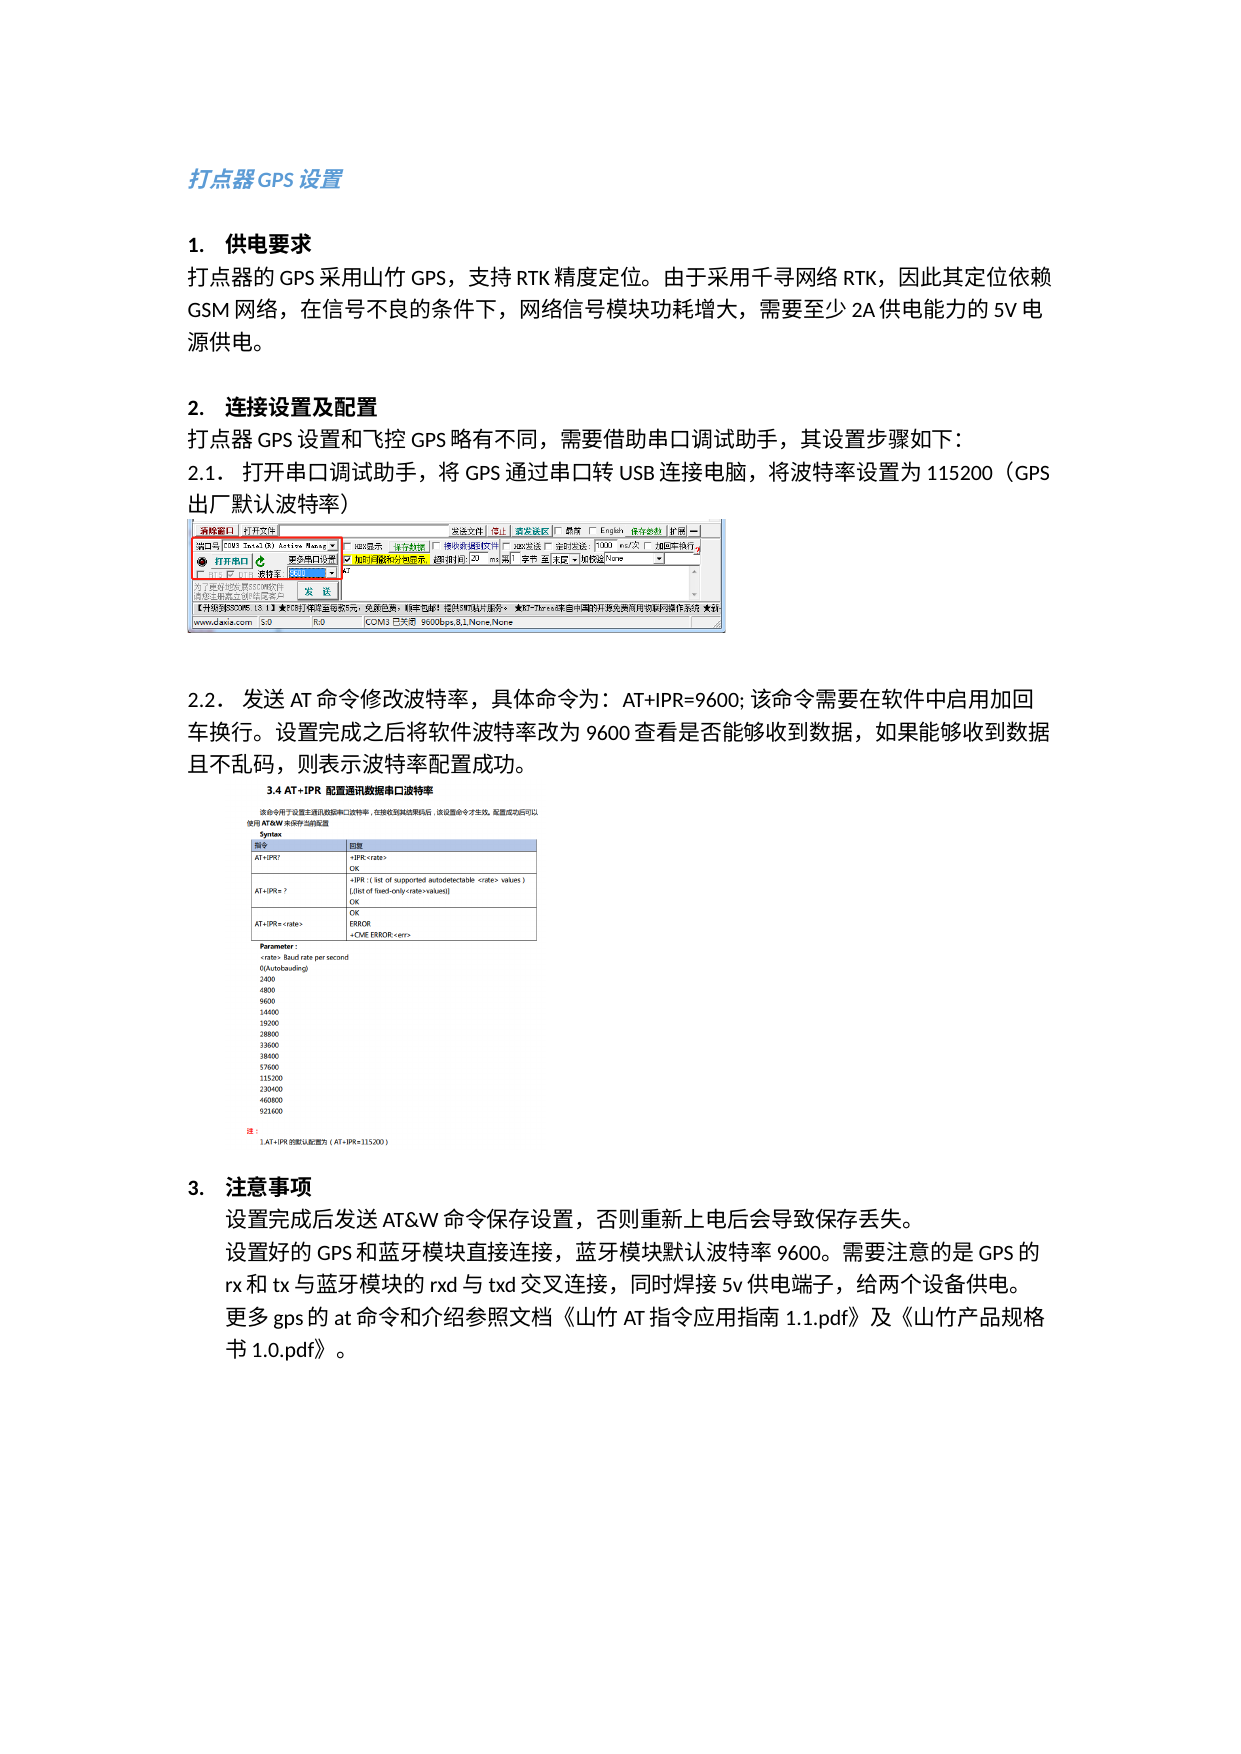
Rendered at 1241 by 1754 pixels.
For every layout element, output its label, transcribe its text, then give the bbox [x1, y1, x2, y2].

list 设置好的GPS和蓝牙模块直接连接，蓝牙模块默认波特率9600。需要注意的是GPS的rx和tx与蓝牙模块的rxd与txd交叉连接，同时焊接5v供电端子，给两个设备供电。 [225, 1234, 1053, 1299]
picture [225, 779, 547, 1150]
list 注意事项 [187, 1169, 1053, 1202]
list 连接设置及配置 [187, 389, 1053, 422]
text 打点器GPS设置和飞控GPS略有不同，需要借助串口调试助手，其设置步骤如下： [187, 422, 1053, 454]
picture [187, 519, 726, 633]
text 2.1． 打开串口调试助手，将GPS 通过串口转USB连接电脑，将波特率设置为115200（GPS出厂默认波特率） [187, 454, 1053, 519]
list 供电要求 [187, 227, 1053, 259]
text 2.2． 发送AT命令修改波特率，具体命令为：AT+IPR=9600; 该命令需要在软件中启用加回车换行。设置完成之后将软件波特率改为9600查看是否能够收到数据，如果能够收到数据且不乱码，则表示波特率配置成功。 [187, 682, 1053, 779]
list 更多gps的at命令和介绍参照文档《山竹 AT指令应用指南1.1.pdf》及《山竹产品规格书1.0.pdf》。 [225, 1299, 1053, 1364]
text 打点器GPS设置 [187, 162, 1053, 194]
text 打点器的GPS采用山竹GPS，支持RTK精度定位。由于采用千寻网络RTK，因此其定位依赖GSM网络，在信号不良的条件下，网络信号模块功耗增大，需要至少2A供电能力的5V电源供电。 [187, 259, 1053, 357]
list 设置完成后发送AT&W命令保存设置，否则重新上电后会导致保存丢失。 [225, 1202, 1053, 1234]
